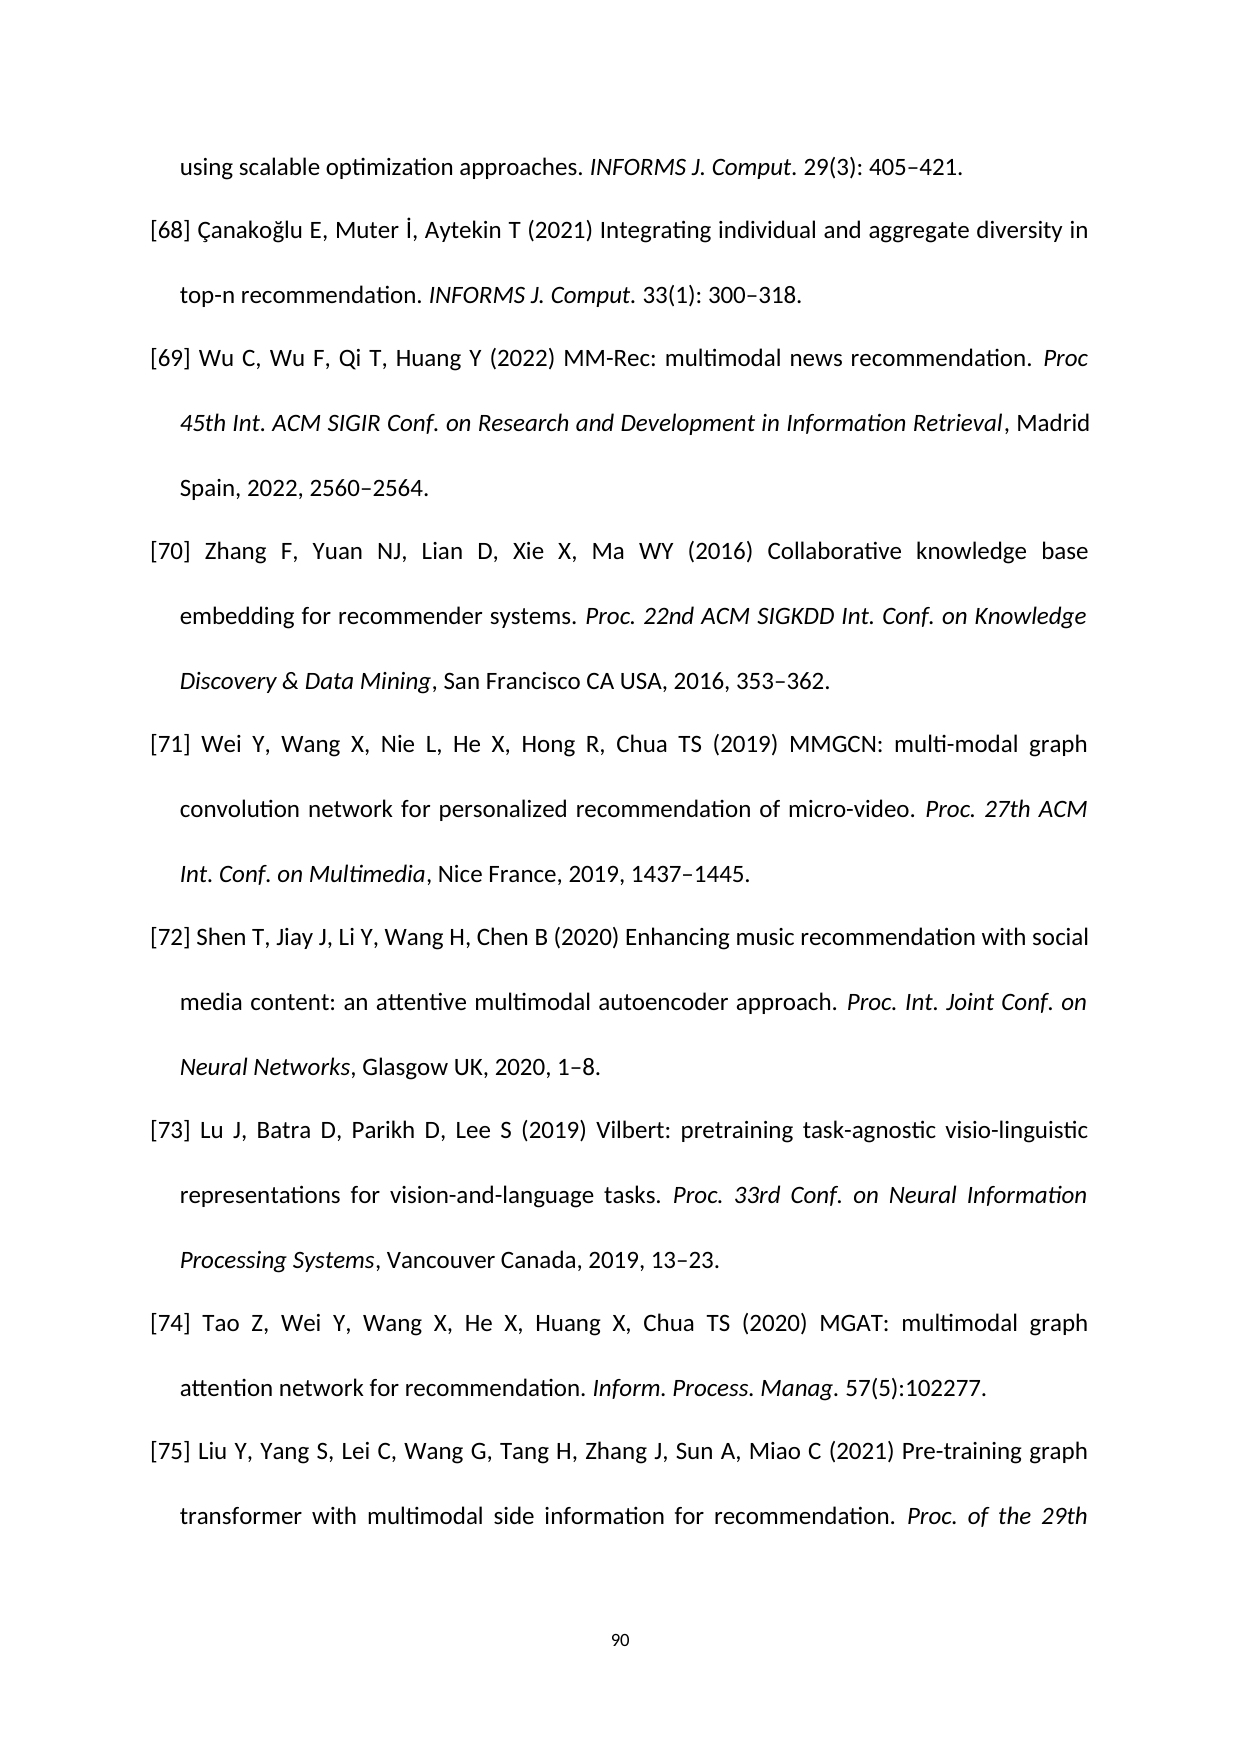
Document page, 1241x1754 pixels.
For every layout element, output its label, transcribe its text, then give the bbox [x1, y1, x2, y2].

text [70] Zhang F, Yuan NJ, Lian D, Xie X, Ma WY (2016) Collaborative knowledge base embedding for recommender systems. Proc. 22nd ACM SIGKDD Int. Conf. on Knowledge Discovery & Data Mining, San Francisco CA USA, 2016, 353–362. [150, 534, 1090, 697]
text [72] Shen T, Jiay J, Li Y, Wang H, Chen B (2020) Enhancing music recommendation with social media content: an attentive multimodal autoencoder approach. Proc. Int. Joint Conf. on Neural Networks, Glasgow UK, 2020, 1–8. [150, 920, 1090, 1083]
text [68] Çanakoğlu E, Muter İ, Aytekin T (2021) Integrating individual and aggregate diversity in top-n recommendation. INFORMS J. Comput. 33(1): 300–318. [150, 213, 1090, 311]
text [71] Wei Y, Wang X, Nie L, He X, Hong R, Chua TS (2019) MMGCN: multi-modal graph convolution network for personalized recommendation of micro-video. Proc. 27th ACM Int. Conf. on Multimedia, Nice France, 2019, 1437–1445. [150, 727, 1090, 889]
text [150, 150, 1090, 182]
text [73] Lu J, Batra D, Parikh D, Lee S (2019) Vilbert: pretraining task-agnostic visio-linguistic representations for vision-and-language tasks. Proc. 33rd Conf. on Neural Information Processing Systems, Vancouver Canada, 2019, 13–23. [150, 1113, 1090, 1276]
text [69] Wu C, Wu F, Qi T, Huang Y (2022) MM-Rec: multimodal news recommendation. Proc 45th Int. ACM SIGIR Conf. on Research and Development in Information Retrieval, Madrid Spain, 2022, 2560–2564. [150, 341, 1090, 503]
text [150, 1434, 1090, 1532]
text [74] Tao Z, Wei Y, Wang X, He X, Huang X, Chua TS (2020) MGAT: multimodal graph attention network for recommendation. Inform. Process. Manag. 57(5):102277. [150, 1306, 1090, 1404]
